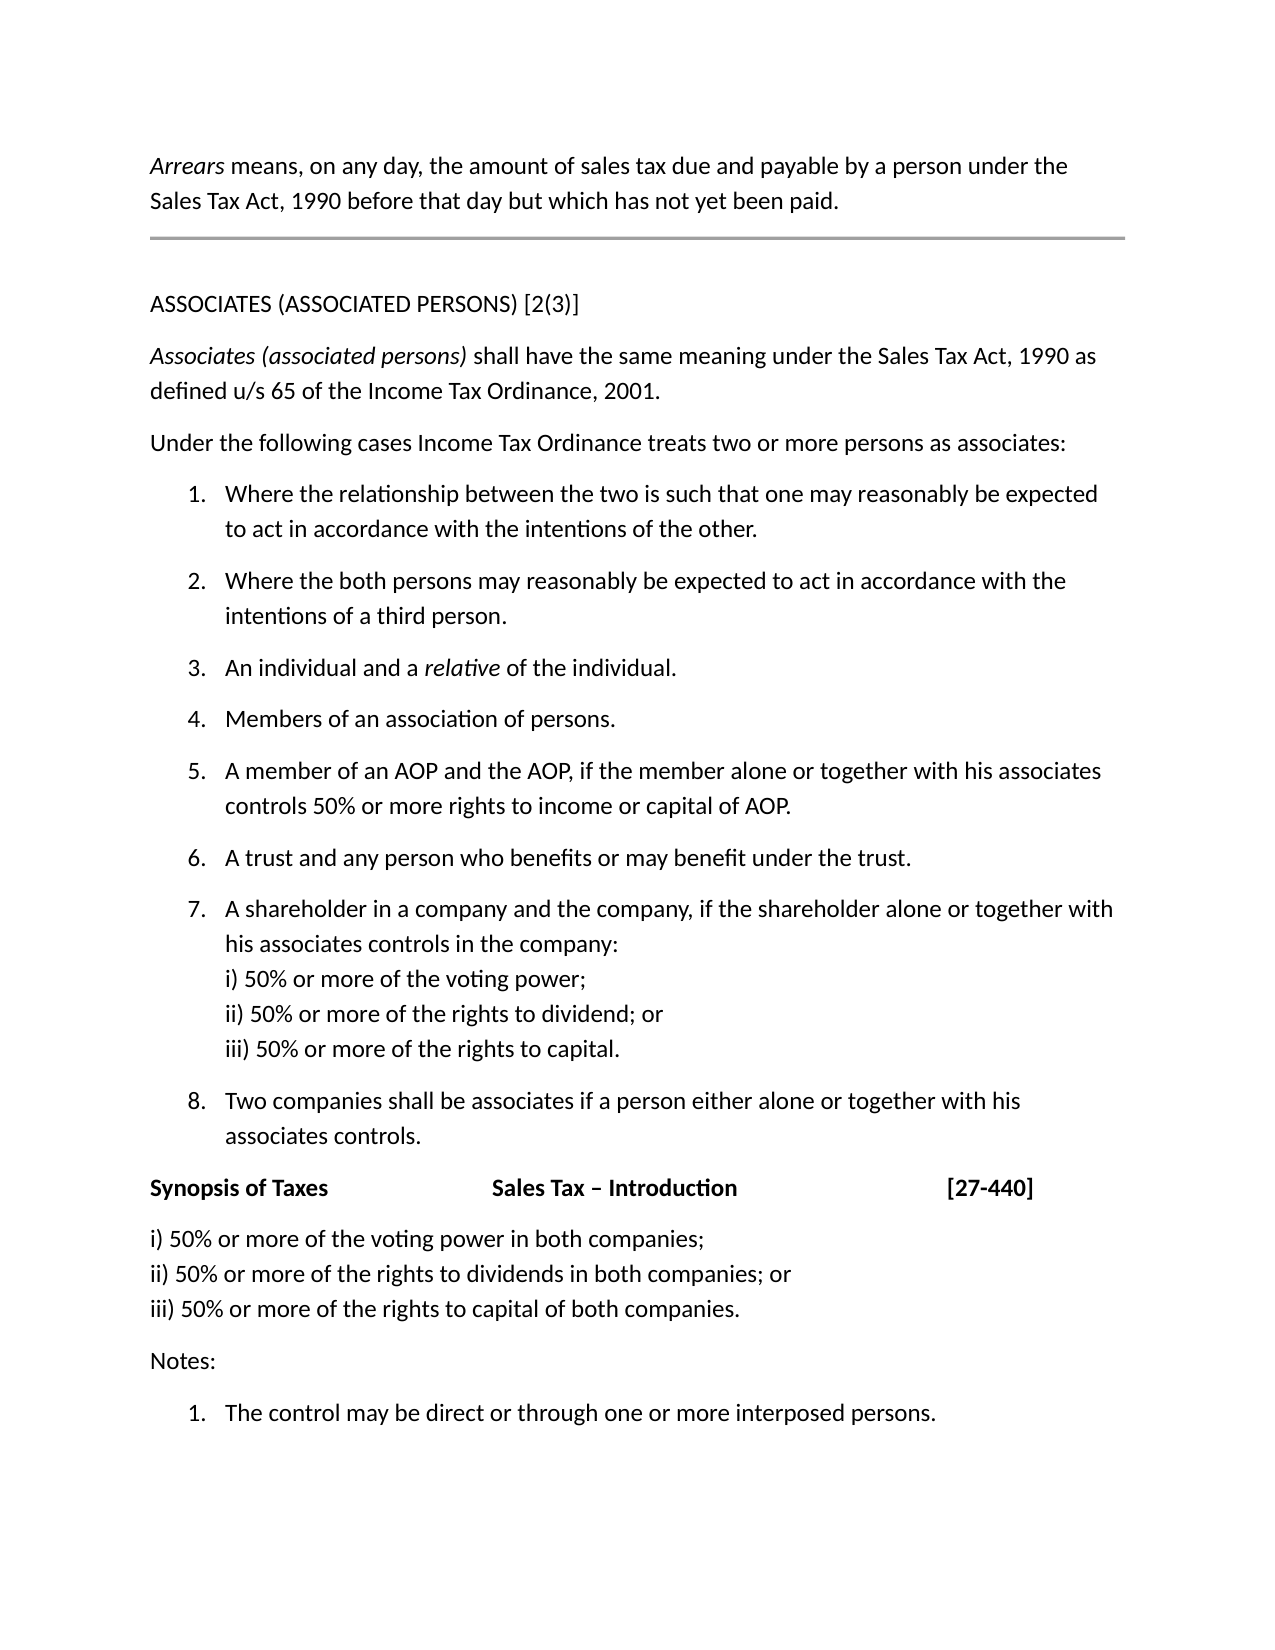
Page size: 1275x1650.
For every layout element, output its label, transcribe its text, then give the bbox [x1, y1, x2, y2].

text Synopsis of Taxes Sales Tax – Introduction [27-440] [150, 1172, 1125, 1202]
list Where the relationship between the two is such that one may reasonably be expected to act in accordance with the intentions of the other. [187, 478, 1125, 544]
list Members of an association of persons. [187, 703, 1125, 734]
text Associates (associated persons) shall have the same meaning under the Sales Tax Act, 1990 as defined u/s 65 of the Income Tax Ordinance, 2001. [150, 340, 1125, 406]
text Notes: [150, 1345, 1125, 1376]
text Under the following cases Income Tax Ordinance treats two or more persons as associates: [150, 427, 1125, 457]
text Arrears means, on any day, the amount of sales tax due and payable by a person under the Sales Tax Act, 1990 before that day but which has not yet been paid. [150, 150, 1125, 216]
list Two companies shall be associates if a person either alone or together with his associates controls. [187, 1085, 1125, 1151]
list A trust and any person who benefits or may benefit under the trust. [187, 842, 1125, 872]
text i) 50% or more of the voting power in both companies; ii) 50% or more of the rights to dividends in both companies; or iii) 50% or more of the rights to capital of both companies. [150, 1223, 1125, 1324]
list An individual and a relative of the individual. [187, 652, 1125, 682]
list Where the both persons may reasonably be expected to act in accordance with the intentions of a third person. [187, 565, 1125, 631]
list The control may be direct or through one or more interposed persons. [187, 1397, 1125, 1427]
list A member of an AOP and the AOP, if the member alone or together with his associates controls 50% or more rights to income or capital of AOP. [187, 755, 1125, 821]
text ASSOCIATES (ASSOCIATED PERSONS) [2(3)] [150, 288, 1125, 319]
list A shareholder in a company and the company, if the shareholder alone or together with his associates controls in the company: i) 50% or more of the voting power; ii) 50% or more of the rights to dividend; or iii) 50% or more of the rights to capital. [187, 893, 1125, 1064]
